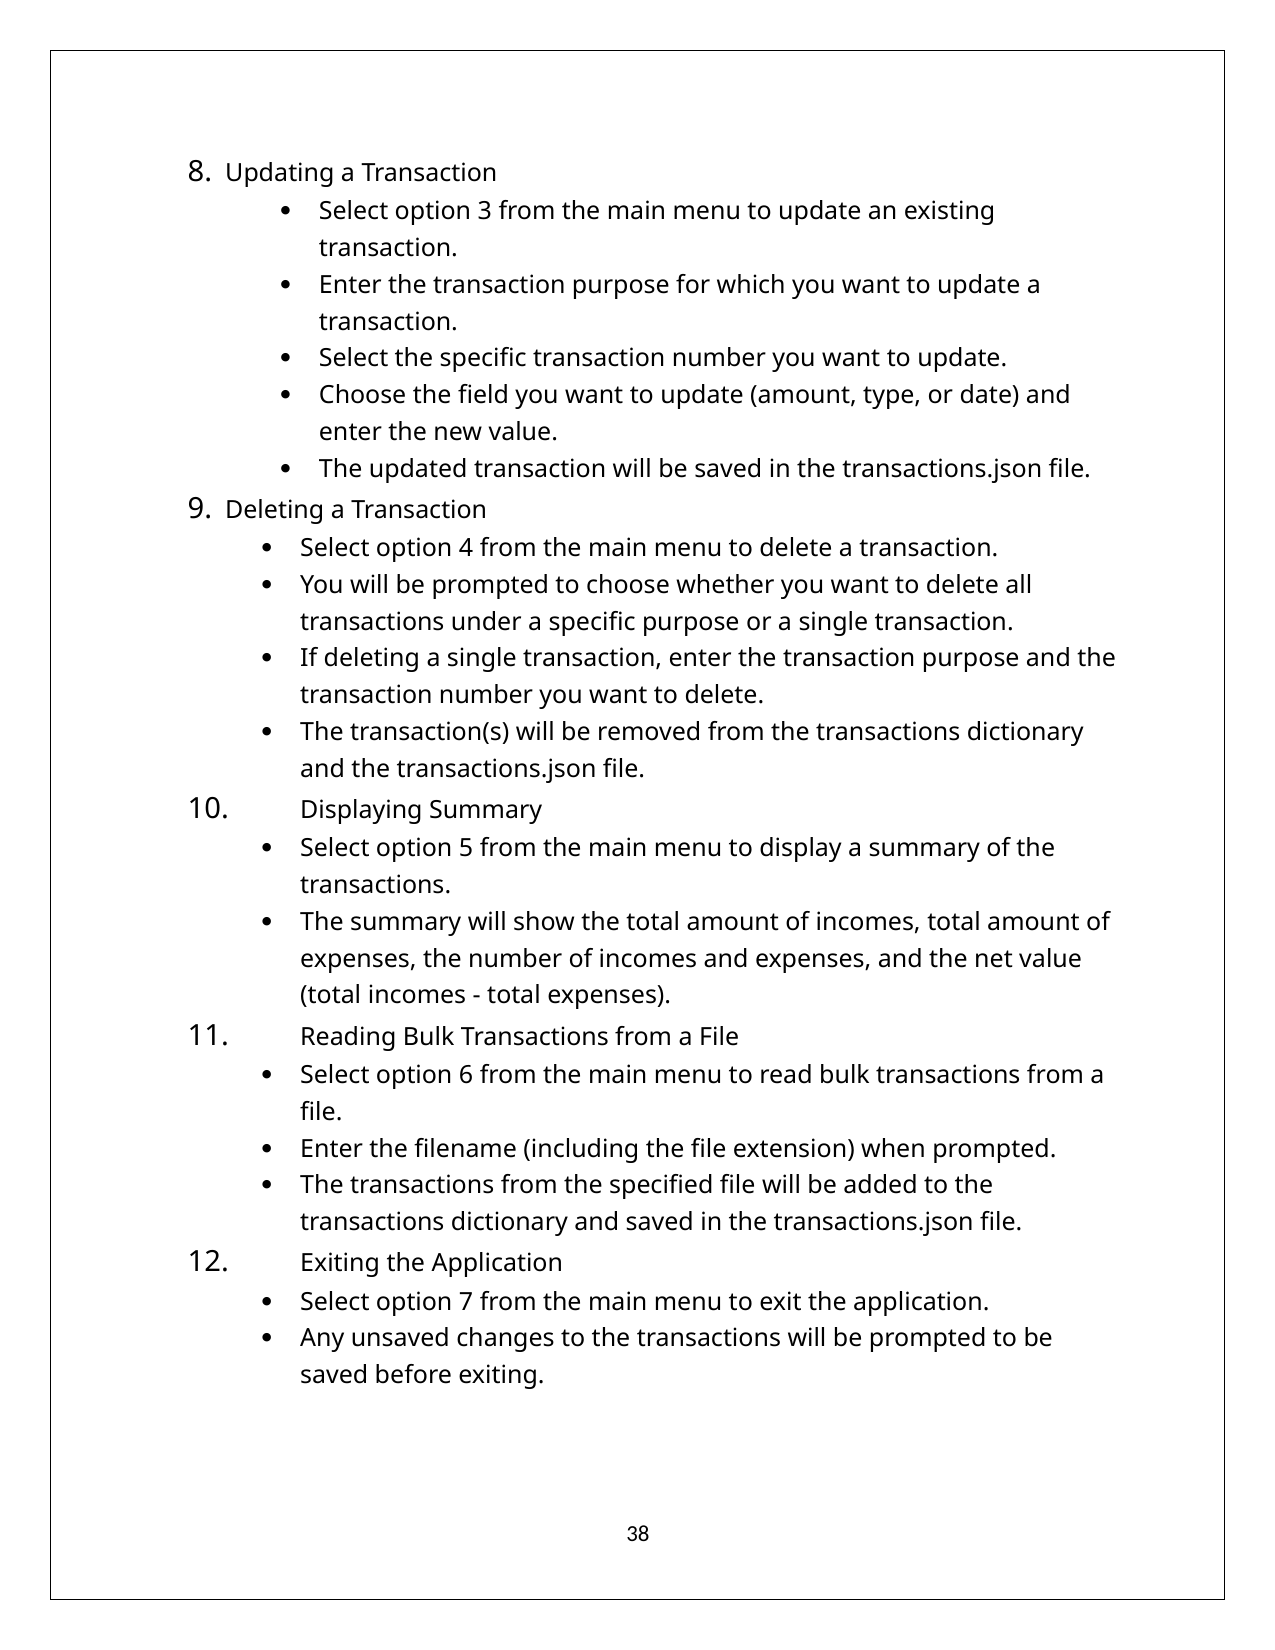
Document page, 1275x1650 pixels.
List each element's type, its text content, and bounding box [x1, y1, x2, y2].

list Deleting a Transaction [187, 487, 1125, 527]
list Displaying Summary [187, 787, 1125, 827]
list The updated transaction will be saved in the transactions.json file. [281, 450, 1125, 484]
list The transaction(s) will be removed from the transactions dictionary and the transactions.json file. [262, 714, 1125, 784]
list Select option 4 from the main menu to delete a transaction. [262, 530, 1125, 564]
list Enter the filename (including the file extension) when prompted. [262, 1130, 1125, 1164]
list The summary will show the total amount of incomes, total amount of expenses, the number of incomes and expenses, and the net value (total incomes - total expenses). [262, 903, 1125, 1011]
list If deleting a single transaction, enter the transaction purpose and the transaction number you want to delete. [262, 640, 1125, 711]
list The transactions from the specified file will be added to the transactions dictionary and saved in the transactions.json file. [262, 1167, 1125, 1238]
list Choose the field you want to update (amount, type, or date) and enter the new value. [281, 377, 1125, 447]
list Enter the transaction purpose for which you want to update a transaction. [281, 266, 1125, 337]
list Select option 6 from the main menu to read bulk transactions from a file. [262, 1057, 1125, 1127]
list Select option 3 from the main menu to update an existing transaction. [281, 193, 1125, 264]
list You will be prompted to choose whether you want to delete all transactions under a specific purpose or a single transaction. [262, 567, 1125, 637]
list Exiting the Application [187, 1241, 1125, 1280]
list Select option 5 from the main menu to display a summary of the transactions. [262, 830, 1125, 901]
list Reading Bulk Transactions from a File [187, 1014, 1125, 1053]
list Any unsaved changes to the transactions will be prompted to be saved before exiting. [262, 1320, 1125, 1391]
list Select the specific transaction number you want to update. [281, 340, 1125, 374]
list Select option 7 from the main menu to exit the application. [262, 1283, 1125, 1317]
list Updating a Transaction [187, 150, 1125, 190]
